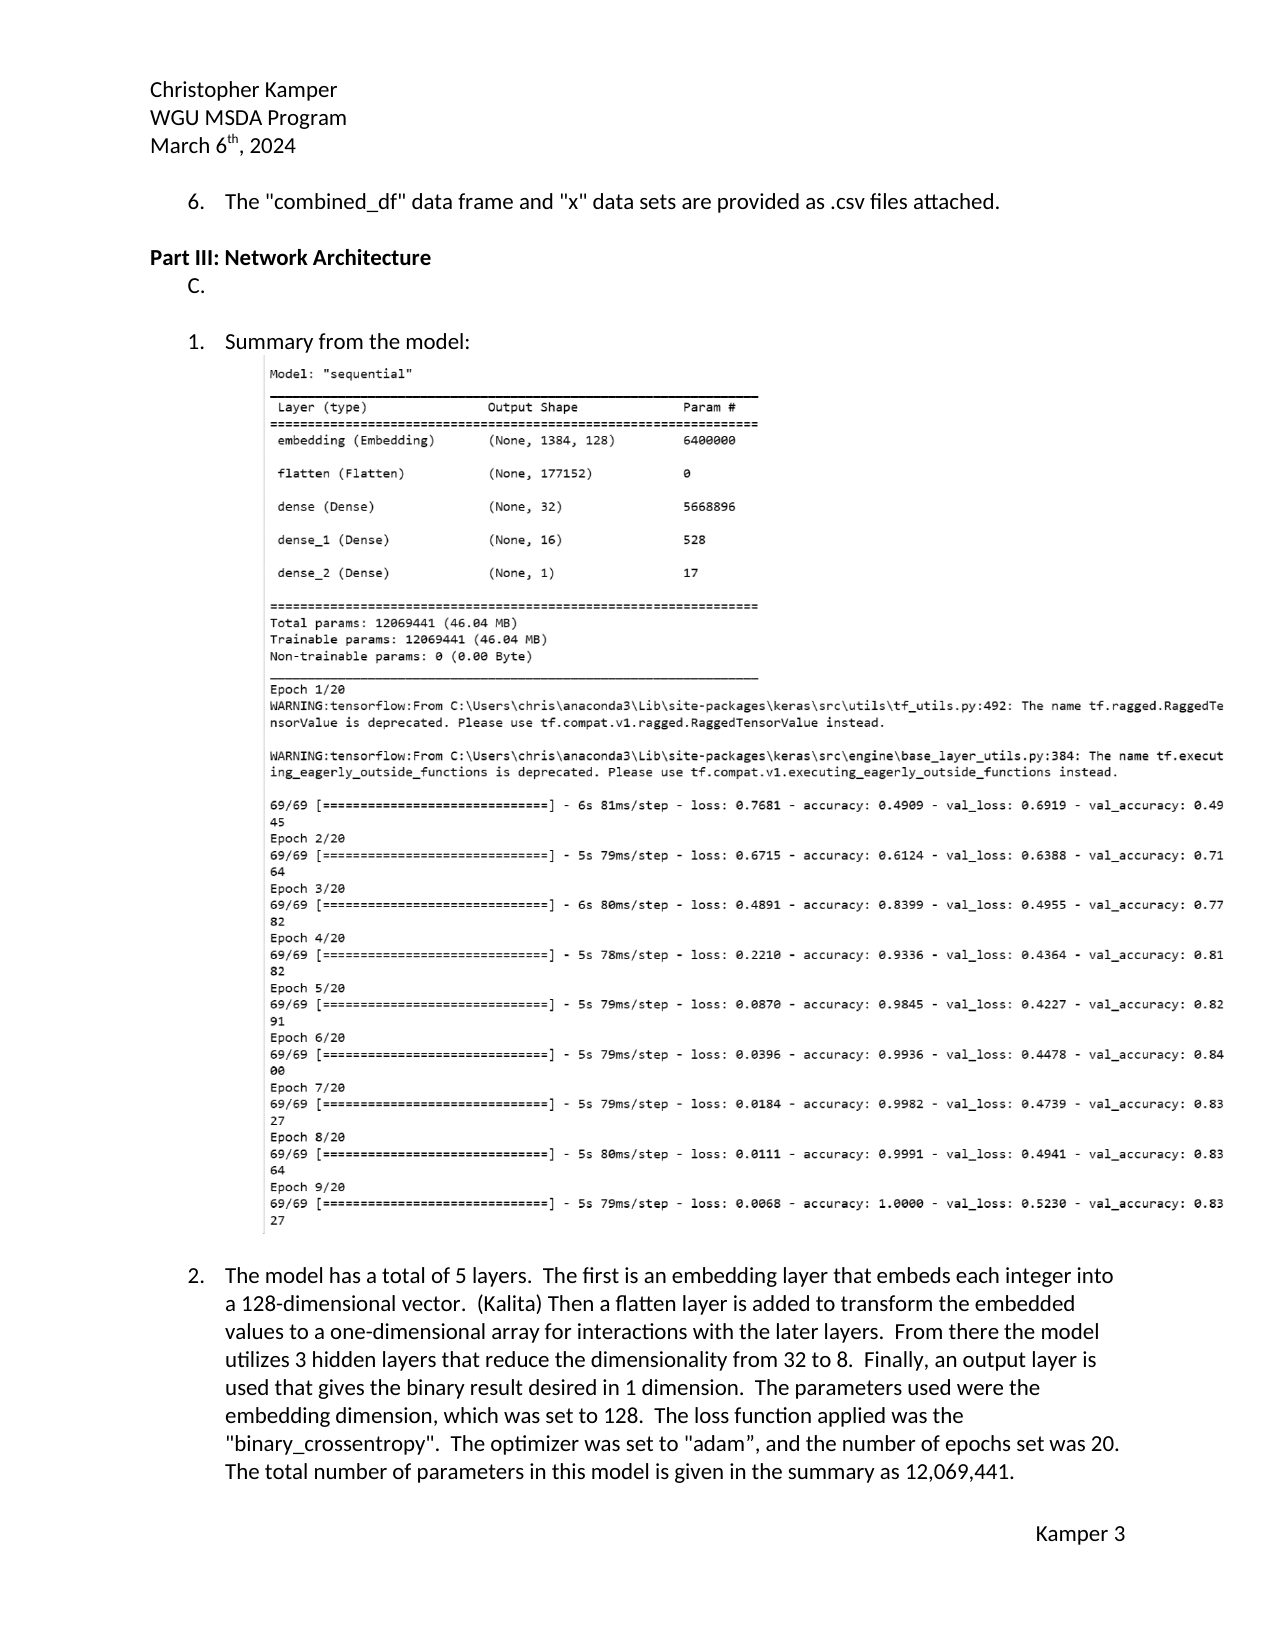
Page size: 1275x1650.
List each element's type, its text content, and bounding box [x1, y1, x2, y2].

list Summary from the model: [187, 327, 1125, 355]
list The "combined_df" data frame and "x" data sets are provided as .csv files attached. [187, 187, 1125, 215]
list The model has a total of 5 layers. The first is an embedding layer that embeds each integer into a 128-dimensional vector. (Kalita) Then a flatten layer is added to transform the embedded values to a one-dimensional array for interactions with the later layers. From there the model utilizes 3 hidden layers that reduce the dimensionality from 32 to 8. Finally, an output layer is used that gives the binary result desired in 1 dimension. The parameters used were the embedding dimension, which was set to 128. The loss function applied was the "binary_crossentropy". The optimizer was set to "adam”, and the number of epochs set was 20. The total number of parameters in this model is given in the summary as 12,069,441. [187, 1261, 1125, 1485]
text Part III: Network Architecture [150, 243, 1125, 271]
picture [262, 355, 1238, 1234]
